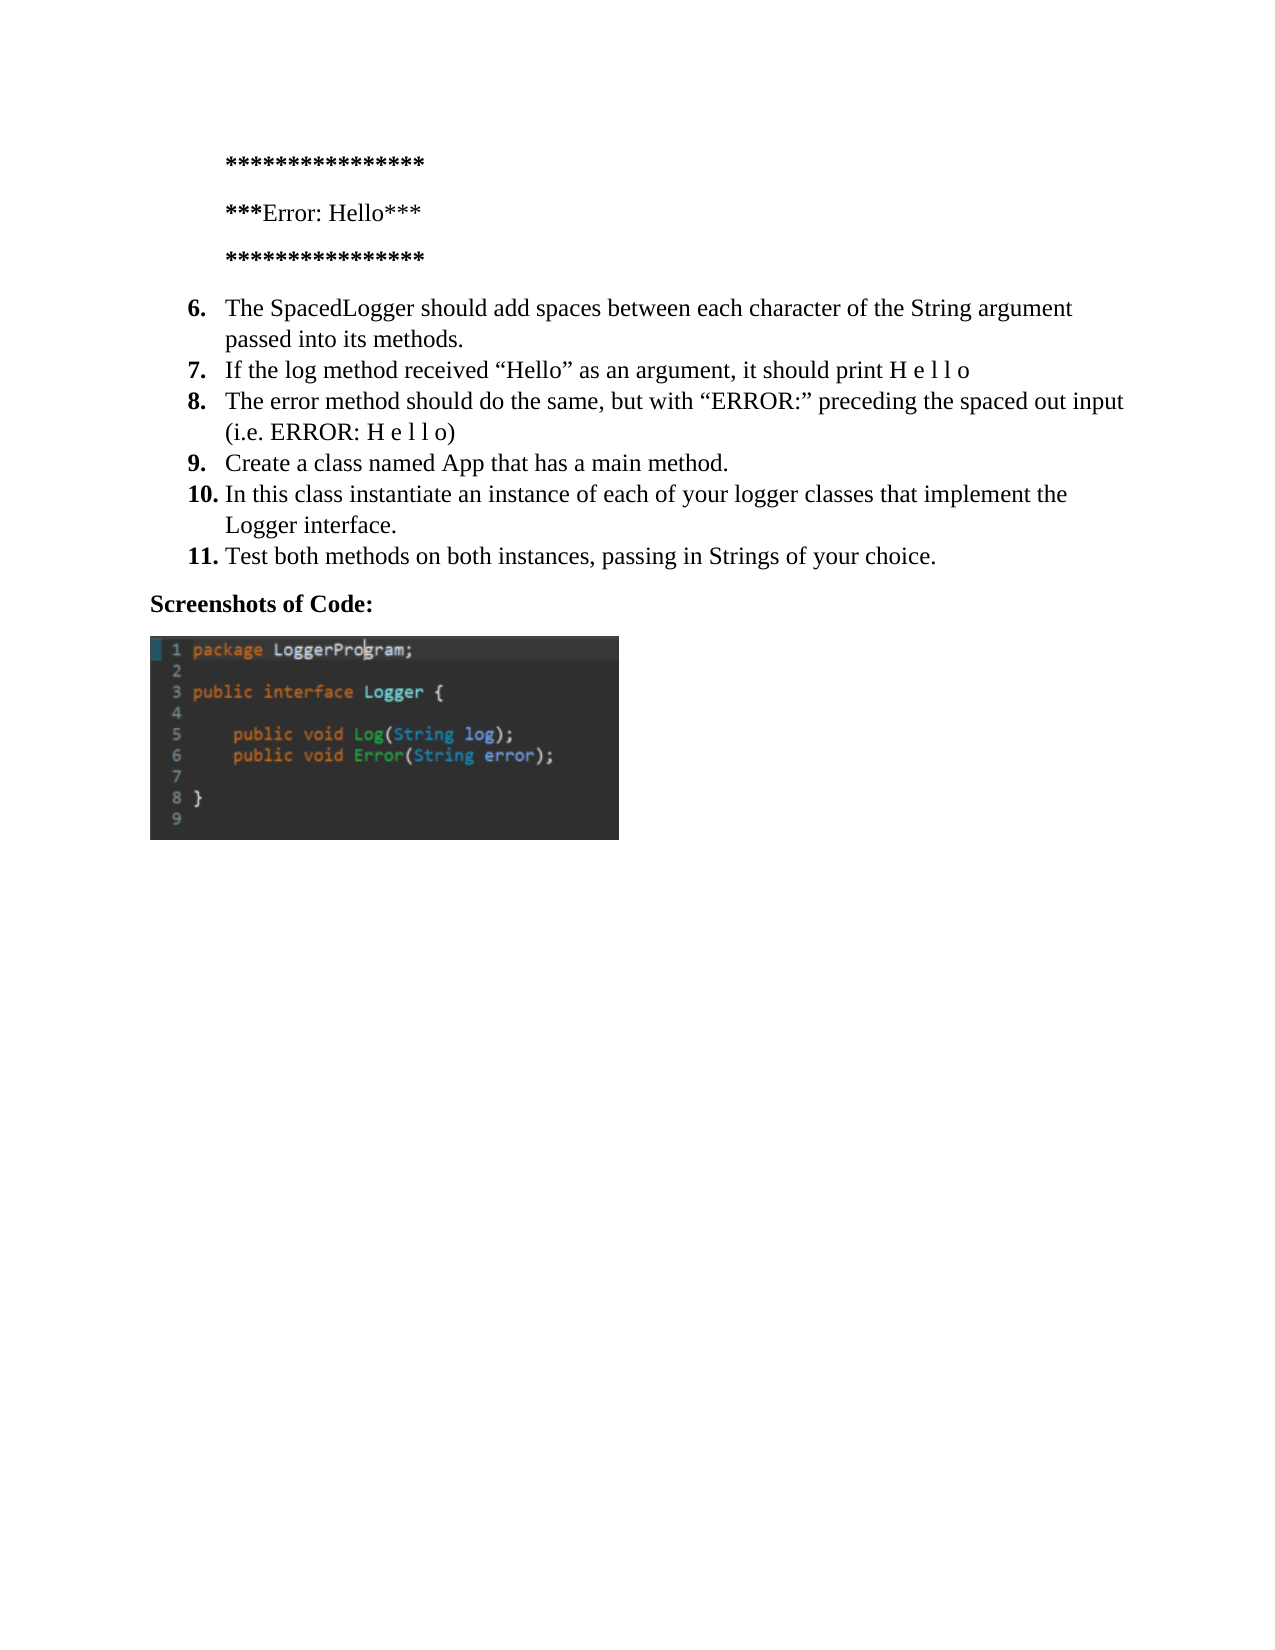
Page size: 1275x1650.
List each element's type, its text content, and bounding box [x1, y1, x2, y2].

list In this class instantiate an instance of each of your logger classes that implement the Logger interface. [187, 479, 1125, 539]
list The SpacedLogger should add spaces between each character of the String argument passed into its methods. [187, 293, 1125, 353]
picture [150, 636, 619, 840]
text **************** [225, 150, 1125, 179]
list If the log method received “Hello” as an argument, it should print H e l l o [187, 355, 1125, 384]
list The error method should do the same, but with “ERROR:” preceding the spaced out input (i.e. ERROR: H e l l o) [187, 386, 1125, 446]
list Test both methods on both instances, passing in Strings of your choice. [187, 541, 1125, 570]
text ***Error: Hello*** [225, 198, 1125, 226]
list Create a class named App that has a main method. [187, 448, 1125, 477]
text Screenshots of Code: [150, 589, 1125, 618]
text **************** [225, 245, 1125, 274]
